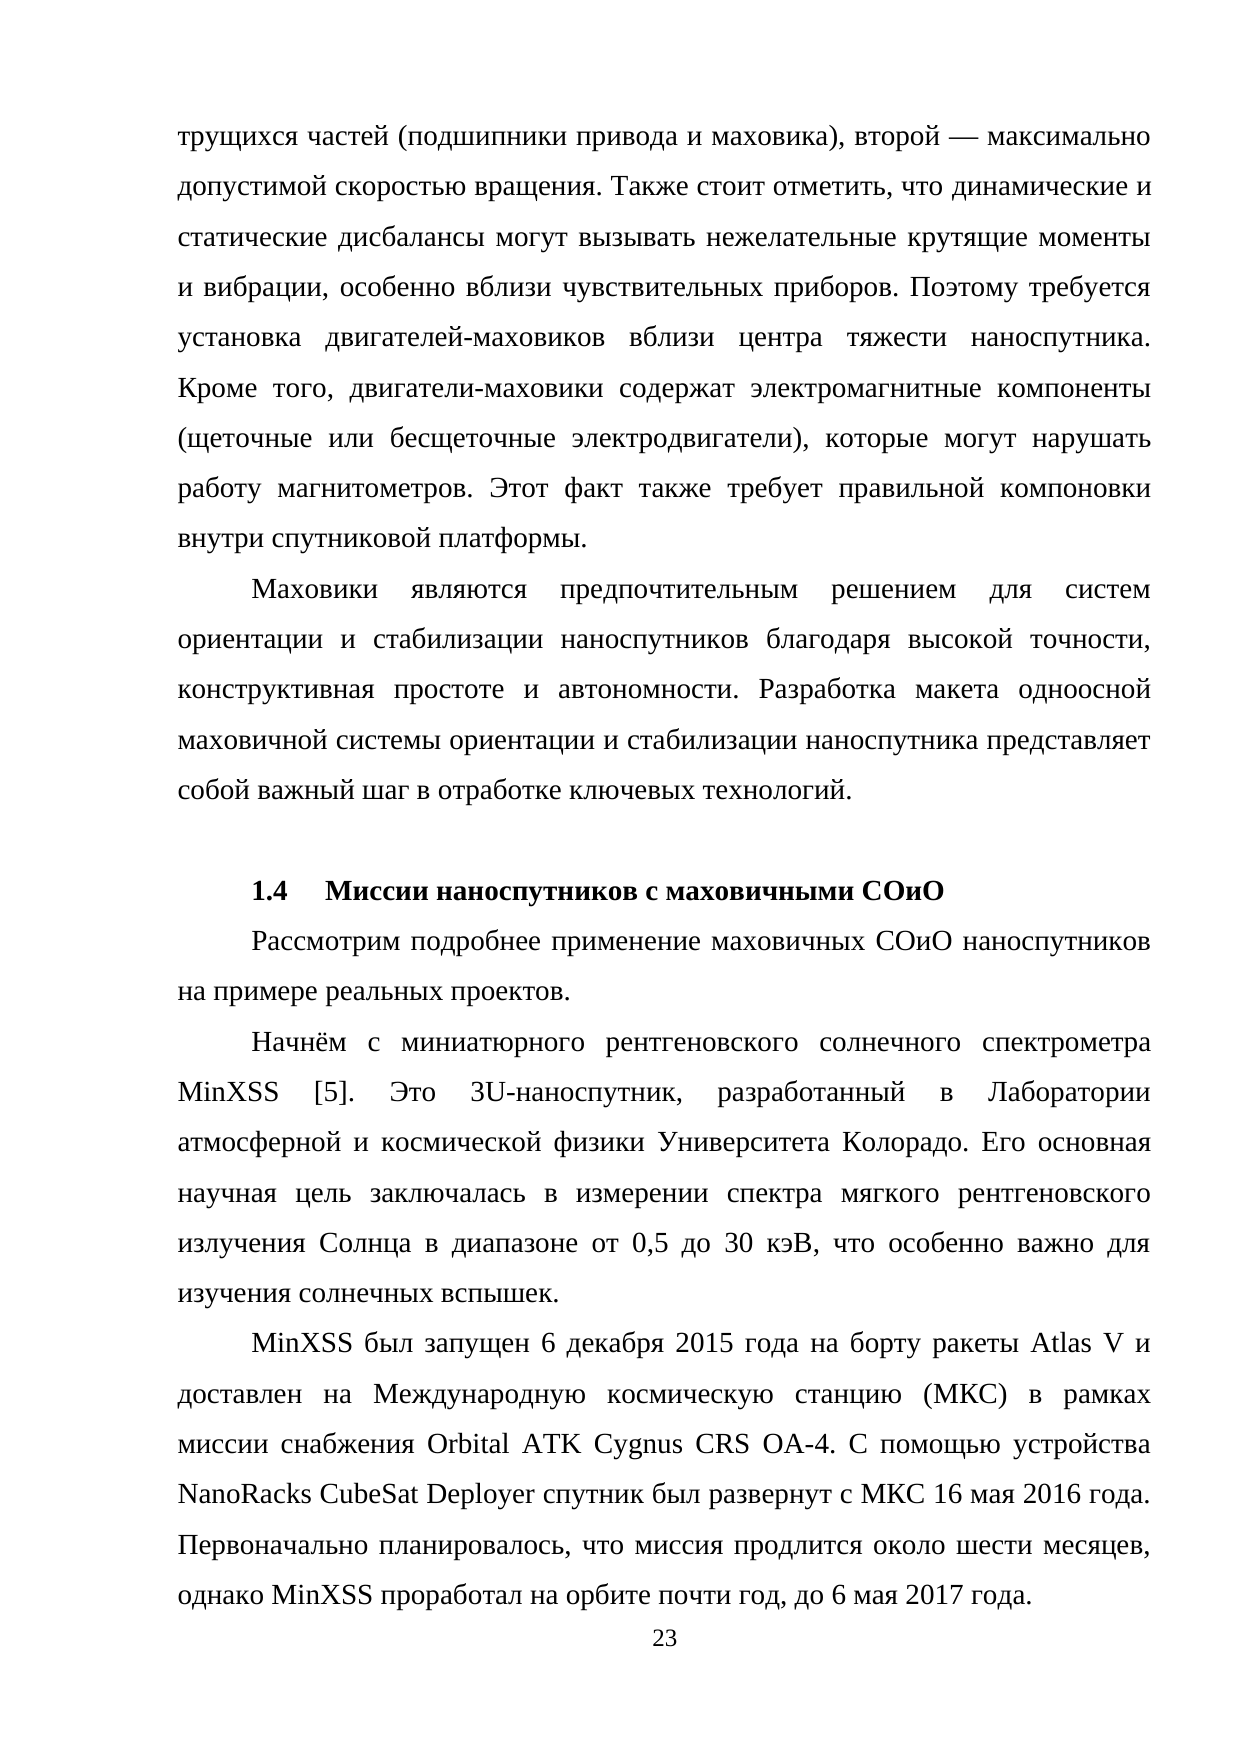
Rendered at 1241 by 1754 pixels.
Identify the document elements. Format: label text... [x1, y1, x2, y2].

text MinXSS был запущен 6 декабря 2015 года на борту ракеты Atlas V и доставлен на Международную космическую станцию (МКС) в рамках миссии снабжения Orbital ATK Cygnus CRS OA-4. С помощью устройства NanoRacks CubeSat Deployer спутник был развернут с МКС 16 мая 2016 года. Первоначально планировалось, что миссия продлится около шести месяцев, однако MinXSS проработал на орбите почти год, до 6 мая 2017 года. [177, 1326, 1152, 1611]
text Начнём с миниатюрного рентгеновского солнечного спектрометра MinXSS [5]. Это 3U-наноспутник, разработанный в Лаборатории атмосферной и космической физики Университета Колорадо. Его основная научная цель заключалась в измерении спектра мягкого рентгеновского излучения Солнца в диапазоне от 0,5 до 30 кэВ, что особенно важно для изучения солнечных вспышек. [177, 1024, 1152, 1309]
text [177, 118, 1152, 554]
text Миссии наноспутников с маховичными СОиО [177, 873, 1152, 906]
text Рассмотрим подробнее применение маховичных СОиО наноспутников на примере реальных проектов. [177, 923, 1152, 1007]
text Маховики являются предпочтительным решением для систем ориентации и стабилизации наноспутников благодаря высокой точности, конструктивная простоте и автономности. Разработка макета одноосной маховичной системы ориентации и стабилизации наноспутника представляет собой важный шаг в отработке ключевых технологий. [177, 571, 1152, 806]
